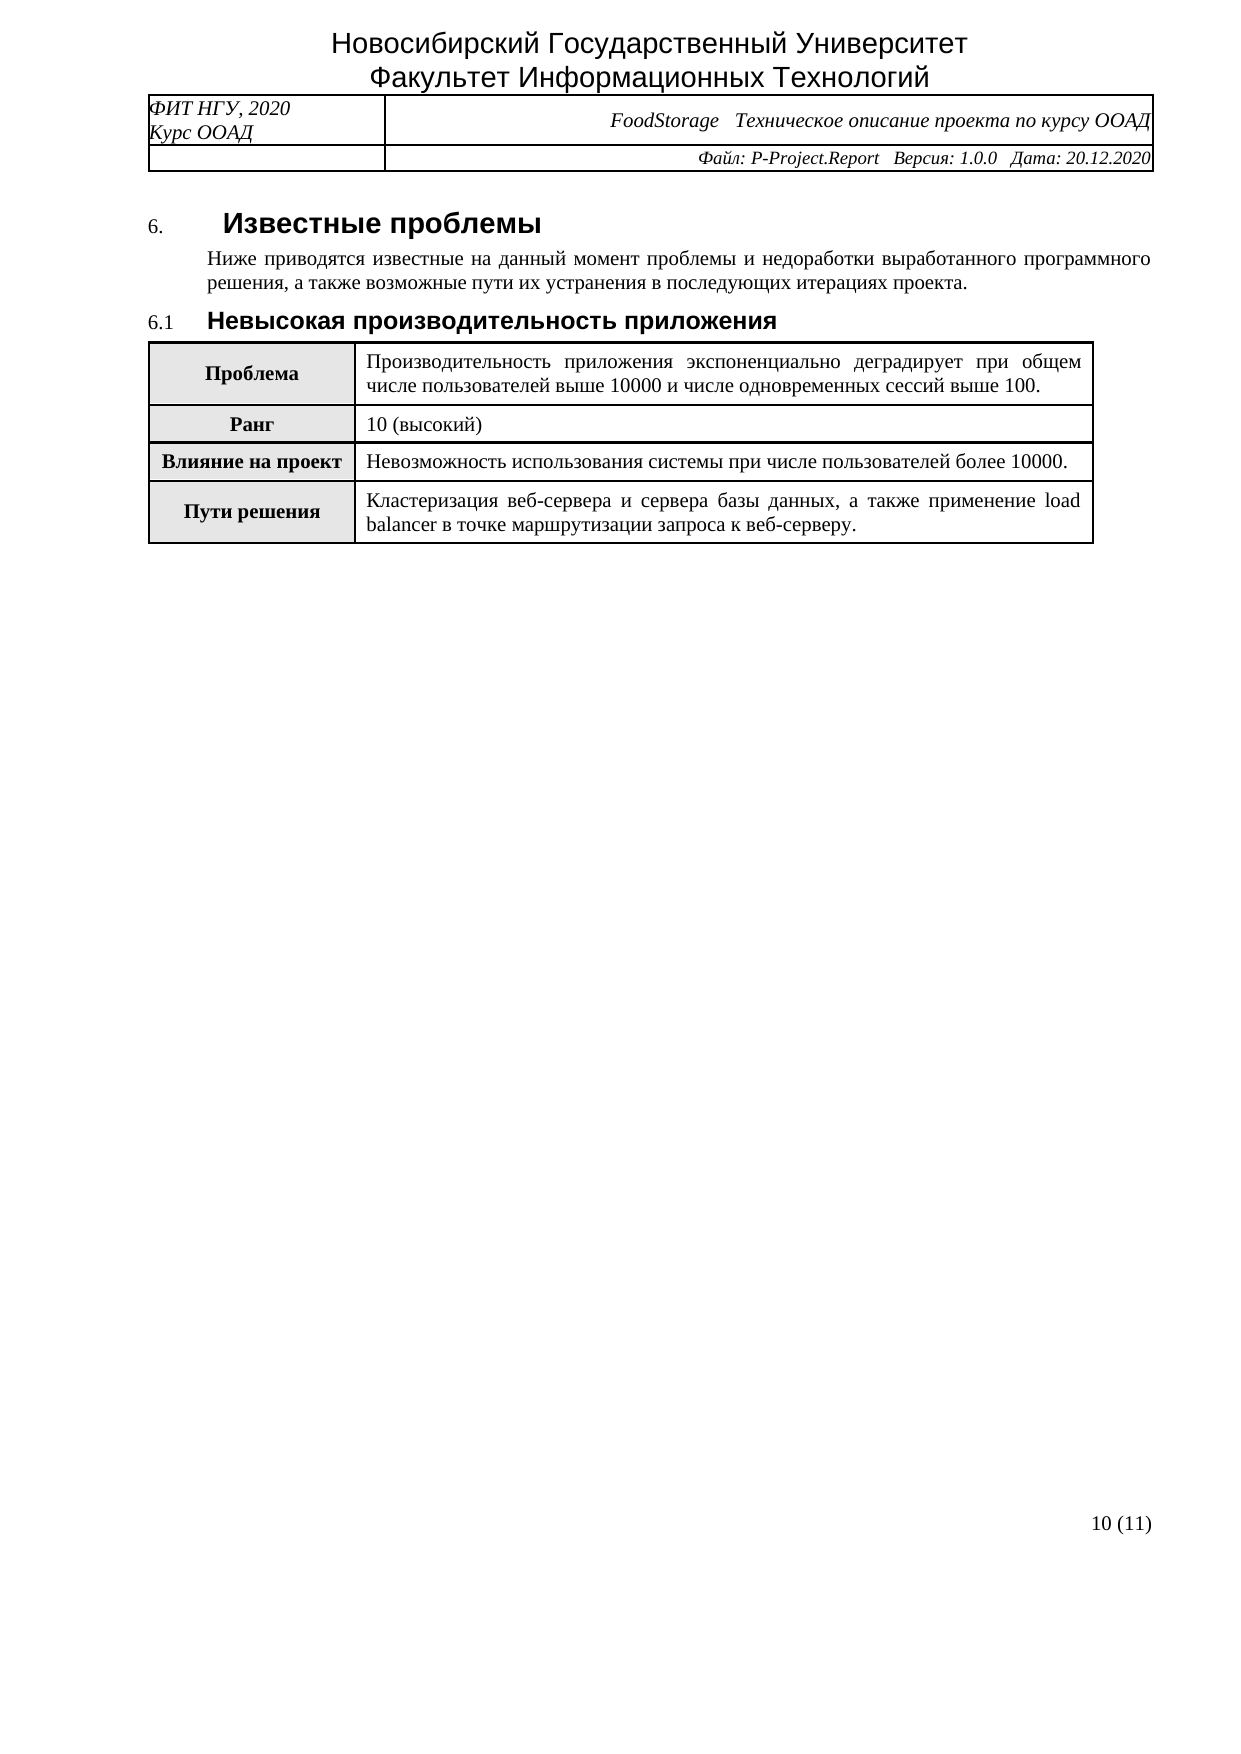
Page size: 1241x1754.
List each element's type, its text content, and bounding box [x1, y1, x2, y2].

table_cell Ранг [150, 406, 354, 441]
table_cell Кластеризация веб-сервера и сервера базы данных, а также применение load balancer в точке маршрутизации запроса к веб-серверу. [356, 482, 1092, 542]
table_cell Влияние на проект [150, 444, 354, 479]
table_cell Пути решения [150, 482, 354, 542]
subtitle Невысокая производительность приложения [148, 306, 1152, 335]
table_header Проблема [150, 344, 354, 403]
subtitle Известные проблемы [148, 206, 1152, 239]
table_header Производительность приложения экспоненциально деградирует при общем числе пользователей выше 10000 и числе одновременных сессий выше 100. [356, 344, 1092, 403]
table_cell Невозможность использования системы при числе пользователей более 10000. [356, 444, 1092, 479]
table_cell 10 (высокий) [356, 406, 1092, 441]
text Ниже приводятся известные на данный момент проблемы и недоработки выработанного программного решения, а также возможные пути их устранения в последующих итерациях проекта. [207, 246, 1152, 294]
